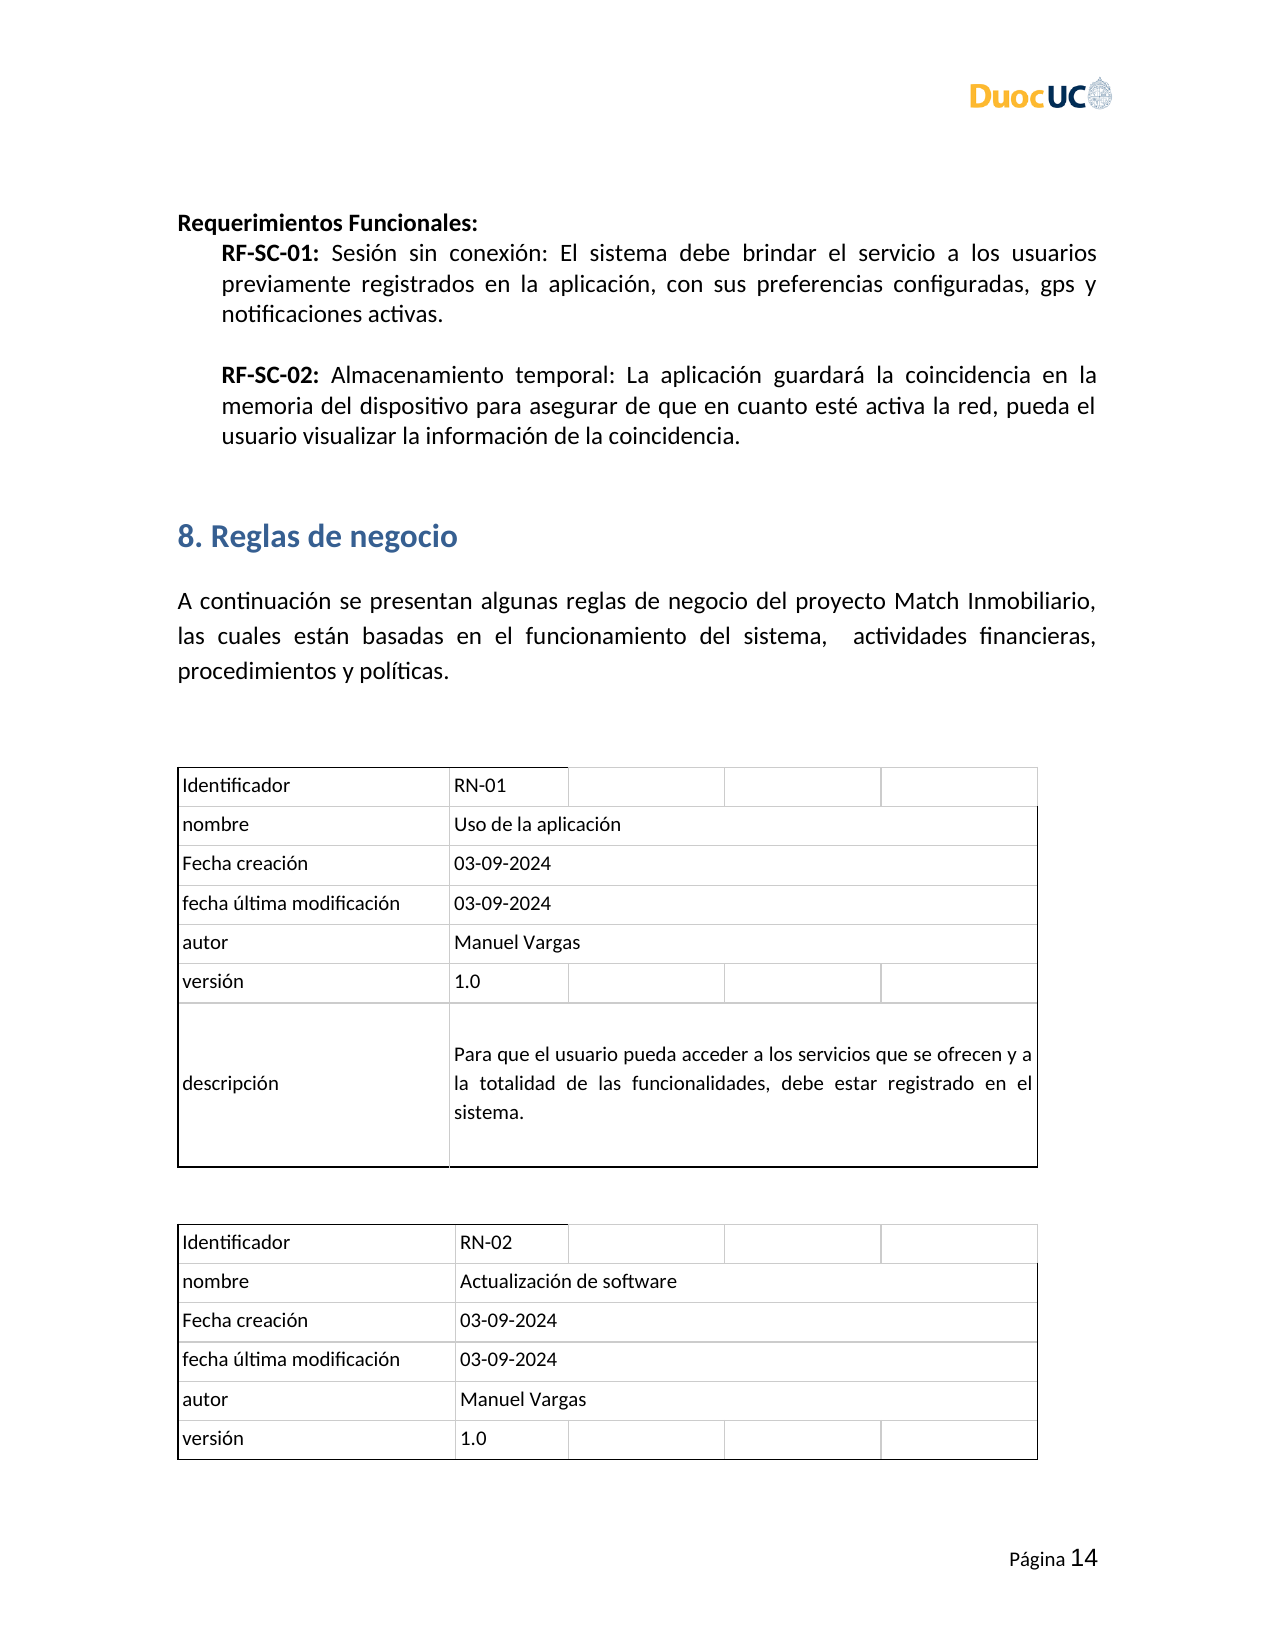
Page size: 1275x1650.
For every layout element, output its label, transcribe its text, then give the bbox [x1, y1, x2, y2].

table_cell Fecha creación [179, 846, 449, 884]
table_cell [882, 1421, 1037, 1459]
table_cell 1.0 [456, 1421, 568, 1459]
table_cell autor [179, 925, 449, 963]
table_cell versión [179, 1421, 455, 1459]
table_cell Para que el usuario pueda acceder a los servicios que se ofrecen y a la totalidad de las funcionalidades, debe estar registrado en el sistema. [450, 1004, 1037, 1166]
table_header [882, 1225, 1037, 1263]
table_cell descripción [179, 1004, 449, 1166]
table_cell [569, 964, 724, 1002]
table_header Identificador [179, 1225, 455, 1263]
table_cell 03-09-2024 [456, 1343, 1037, 1381]
table_cell Manuel Vargas [456, 1382, 1037, 1420]
table_header Identificador [179, 768, 449, 806]
table_cell fecha última modificación [179, 1343, 455, 1381]
table_cell 1.0 [450, 964, 568, 1002]
table_cell 03-09-2024 [450, 846, 1037, 884]
text RF-SC-01: Sesión sin conexión: El sistema debe brindar el servicio a los usuarios previamente registrados en la aplicación, con sus preferencias configuradas, gps y notificaciones activas. [221, 237, 1098, 329]
table_header [569, 1225, 724, 1263]
table_header [725, 1225, 880, 1263]
picture [963, 73, 1117, 112]
table_cell Manuel Vargas [450, 925, 1037, 963]
table_cell Fecha creación [179, 1303, 455, 1341]
table_cell [725, 1421, 880, 1459]
subtitle Requerimientos Funcionales: [177, 207, 1098, 237]
table_cell [569, 1421, 724, 1459]
table_cell 03-09-2024 [450, 886, 1037, 924]
table_cell 03-09-2024 [456, 1303, 1037, 1341]
table_cell [882, 964, 1037, 1002]
table_cell autor [179, 1382, 455, 1420]
table_cell [725, 964, 880, 1002]
table_cell Actualización de software [456, 1264, 1037, 1302]
table_header [725, 768, 880, 806]
table_cell nombre [179, 807, 449, 845]
table_header [569, 768, 724, 806]
text A continuación se presentan algunas reglas de negocio del proyecto Match Inmobiliario, las cuales están basadas en el funcionamiento del sistema, actividades financieras, procedimientos y políticas. [177, 585, 1098, 686]
table_cell fecha última modificación [179, 886, 449, 924]
table_cell versión [179, 964, 449, 1002]
table_header RN-01 [450, 768, 568, 806]
text RF-SC-02: Almacenamiento temporal: La aplicación guardará la coincidencia en la memoria del dispositivo para asegurar de que en cuanto esté activa la red, pueda el usuario visualizar la información de la coincidencia. [221, 359, 1098, 451]
table_cell Uso de la aplicación [450, 807, 1037, 845]
table_header [882, 768, 1037, 806]
subtitle 8. Reglas de negocio [177, 515, 1098, 556]
table_header RN-02 [456, 1225, 568, 1263]
table_cell nombre [179, 1264, 455, 1302]
